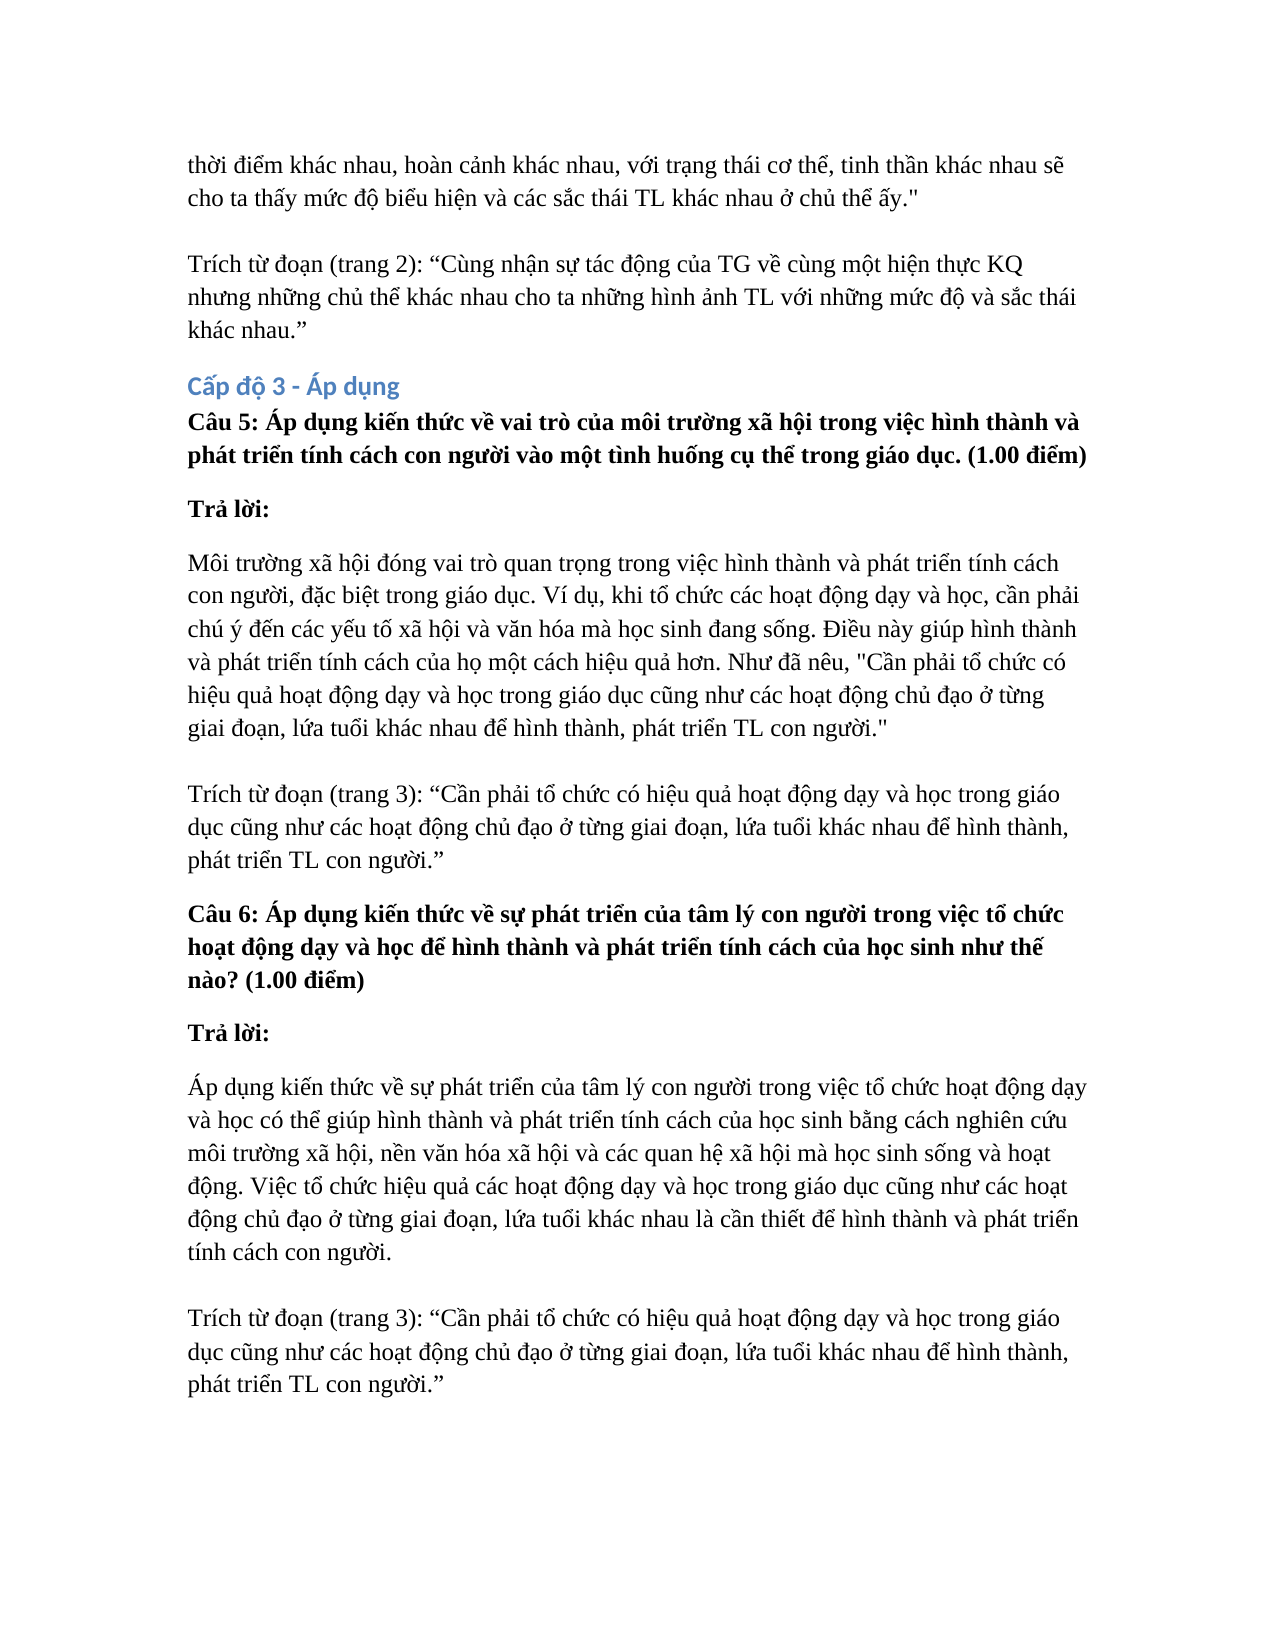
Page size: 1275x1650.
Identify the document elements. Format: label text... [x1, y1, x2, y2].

subtitle Cấp độ 3 - Áp dụng [187, 369, 1087, 402]
text Trả lời: [187, 1018, 1087, 1047]
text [187, 150, 1087, 344]
text Câu 6: Áp dụng kiến thức về sự phát triển của tâm lý con người trong việc tổ chức hoạt động dạy và học để hình thành và phát triển tính cách của học sinh như thế nào? (1.00 điểm) [187, 899, 1087, 993]
text Câu 5: Áp dụng kiến thức về vai trò của môi trường xã hội trong việc hình thành và phát triển tính cách con người vào một tình huống cụ thể trong giáo dục. (1.00 điểm) [187, 407, 1087, 469]
text Môi trường xã hội đóng vai trò quan trọng trong việc hình thành và phát triển tính cách con người, đặc biệt trong giáo dục. Ví dụ, khi tổ chức các hoạt động dạy và học, cần phải chú ý đến các yếu tố xã hội và văn hóa mà học sinh đang sống. Điều này giúp hình thành và phát triển tính cách của họ một cách hiệu quả hơn. Như đã nêu, "Cần phải tổ chức có hiệu quả hoạt động dạy và học trong giáo dục cũng như các hoạt động chủ đạo ở từng giai đoạn, lứa tuổi khác nhau để hình thành, phát triển TL con người." Trích từ đoạn (trang 3): “Cần phải tổ chức có hiệu quả hoạt động dạy và học trong giáo dục cũng như các hoạt động chủ đạo ở từng giai đoạn, lứa tuổi khác nhau để hình thành, phát triển TL con người.” [187, 548, 1087, 873]
text Áp dụng kiến thức về sự phát triển của tâm lý con người trong việc tổ chức hoạt động dạy và học có thể giúp hình thành và phát triển tính cách của học sinh bằng cách nghiên cứu môi trường xã hội, nền văn hóa xã hội và các quan hệ xã hội mà học sinh sống và hoạt động. Việc tổ chức hiệu quả các hoạt động dạy và học trong giáo dục cũng như các hoạt động chủ đạo ở từng giai đoạn, lứa tuổi khác nhau là cần thiết để hình thành và phát triển tính cách con người. Trích từ đoạn (trang 3): “Cần phải tổ chức có hiệu quả hoạt động dạy và học trong giáo dục cũng như các hoạt động chủ đạo ở từng giai đoạn, lứa tuổi khác nhau để hình thành, phát triển TL con người.” [187, 1072, 1087, 1398]
text Trả lời: [187, 494, 1087, 522]
